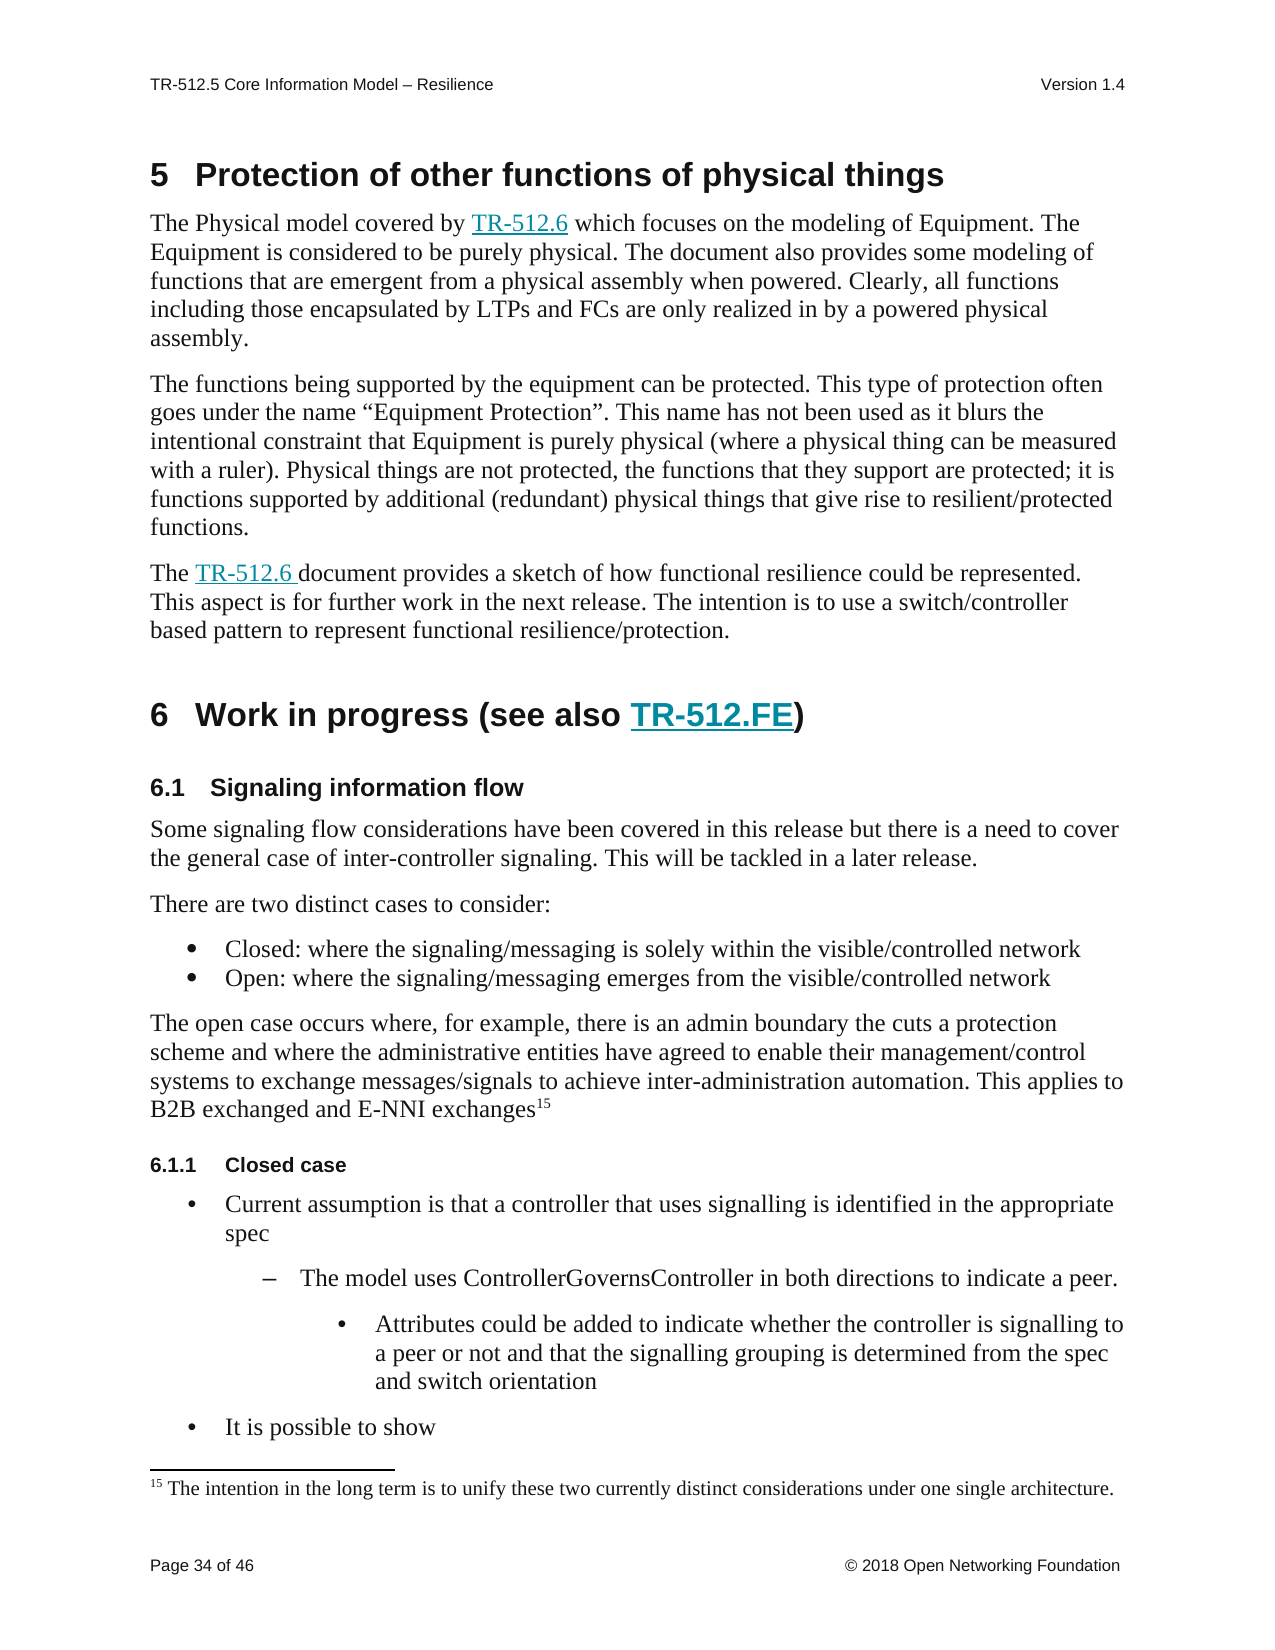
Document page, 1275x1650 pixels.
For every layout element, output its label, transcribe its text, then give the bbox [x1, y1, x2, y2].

text The functions being supported by the equipment can be protected. This type of protection often goes under the name “Equipment Protection”. This name has not been used as it blurs the intentional constraint that Equipment is purely physical (where a physical thing can be measured with a ruler). Physical things are not protected, the functions that they support are protected; it is functions supported by additional (redundant) physical things that give rise to resilient/protected functions. [150, 369, 1125, 541]
text The open case occurs where, for example, there is an admin boundary the cuts a protection scheme and where the administrative entities have agreed to enable their management/control systems to exchange messages/signals to achieve inter-administration automation. This applies to B2B exchanged and E-NNI exchanges [150, 1008, 1125, 1123]
text There are two distinct cases to consider: [150, 889, 1125, 917]
text Some signaling flow considerations have been covered in this release but there is a need to cover the general case of inter-controller signaling. This will be tackled in a later release. [150, 814, 1125, 872]
list Open: where the signaling/messaging emerges from the visible/controlled network [187, 963, 1125, 992]
list Current assumption is that a controller that uses signalling is identified in the appropriate spec [187, 1189, 1125, 1247]
list The model uses ControllerGovernsController in both directions to indicate a peer. [262, 1263, 1125, 1292]
subtitle Signaling information flow [150, 773, 1125, 802]
list It is possible to show [187, 1412, 1125, 1441]
text The Physical model covered by TR-512.6 which focuses on the modeling of Equipment. The Equipment is considered to be purely physical. The document also provides some modeling of functions that are emergent from a physical assembly when powered. Clearly, all functions including those encapsulated by LTPs and FCs are only realized in by a powered physical assembly. [150, 208, 1125, 352]
list Closed: where the signaling/messaging is solely within the visible/controlled network [187, 934, 1125, 963]
text The TR-512.6 document provides a sketch of how functional resilience could be represented. This aspect is for further work in the next release. The intention is to use a switch/controller based pattern to represent functional resilience/protection. [150, 558, 1125, 644]
subtitle Protection of other functions of physical things [150, 150, 1125, 196]
subtitle Closed case [150, 1152, 1125, 1176]
subtitle Work in progress (see also TR-512.FE) [150, 690, 1125, 736]
list Attributes could be added to indicate whether the controller is signalling to a peer or not and that the signalling grouping is determined from the spec and switch orientation [337, 1309, 1125, 1395]
